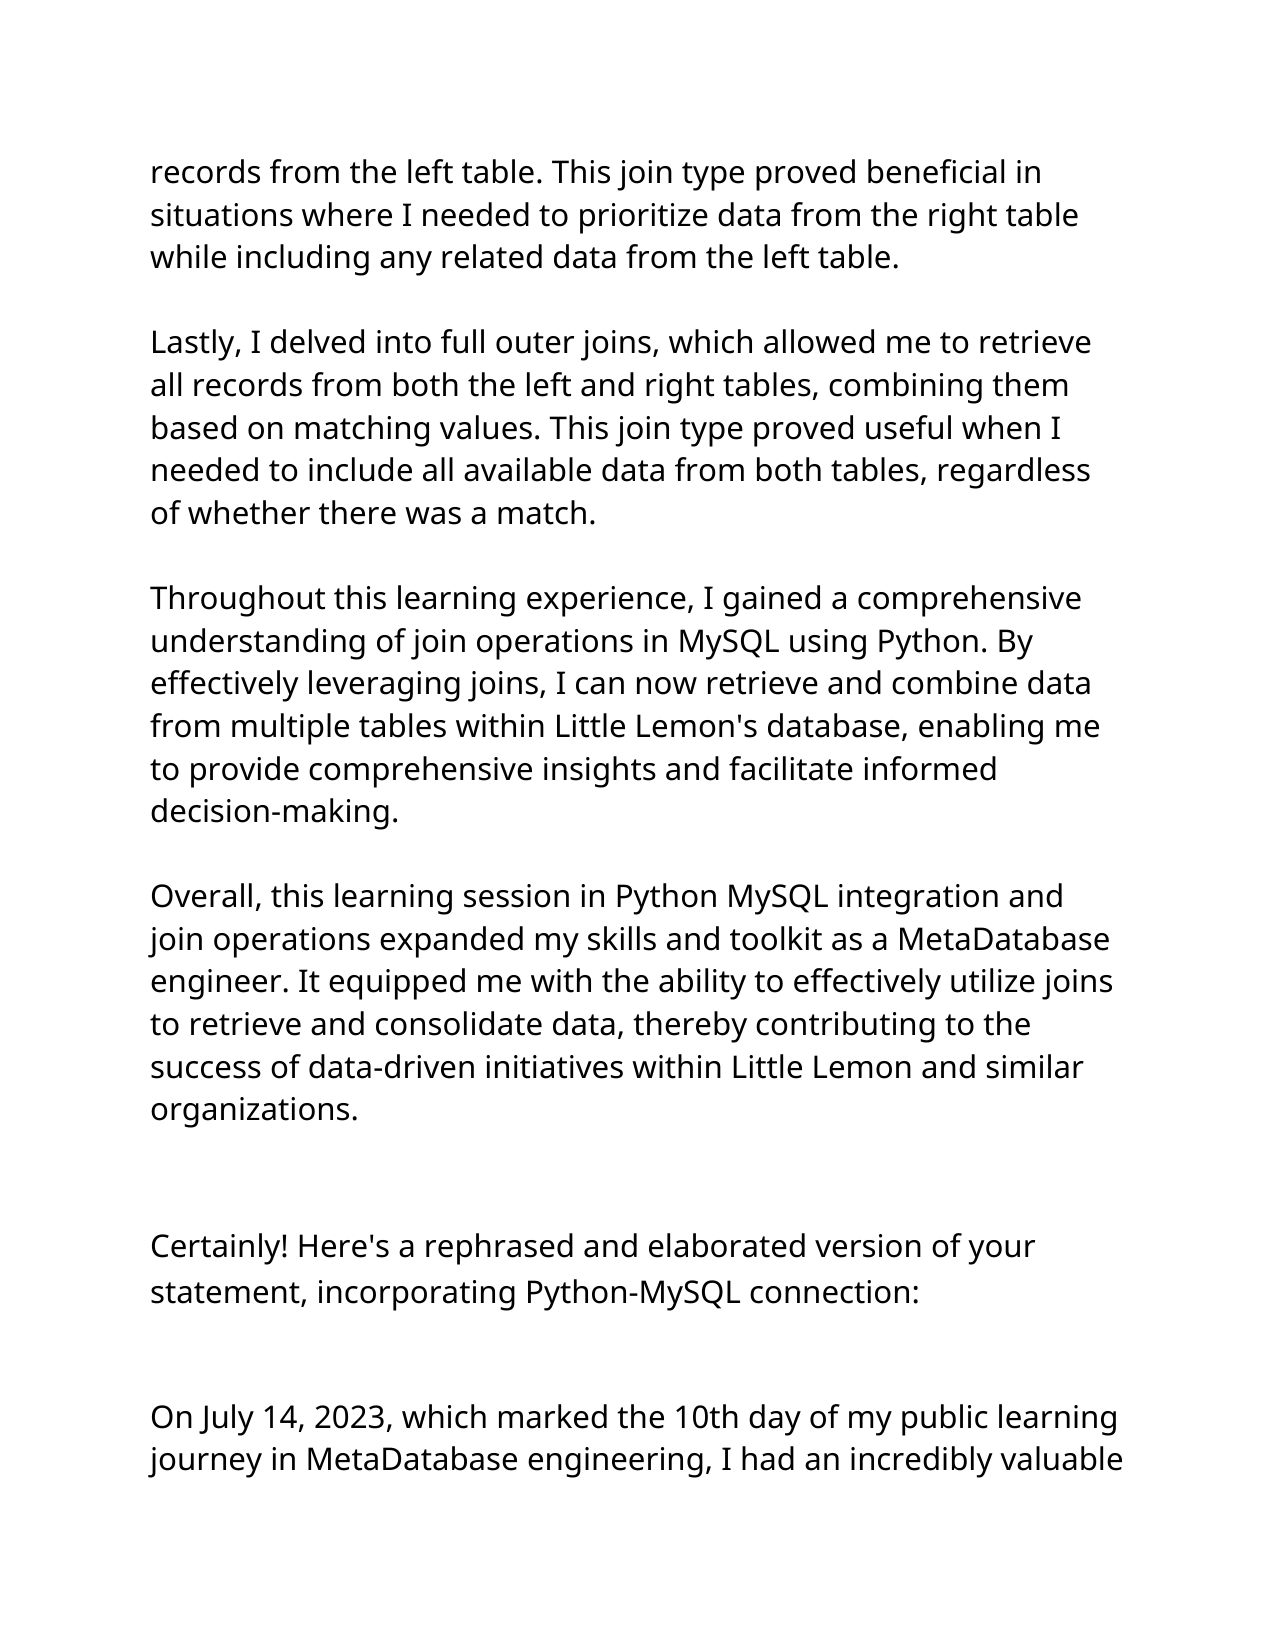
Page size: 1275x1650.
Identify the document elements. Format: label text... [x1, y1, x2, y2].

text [150, 150, 1125, 278]
text Overall, this learning session in Python MySQL integration and join operations expanded my skills and toolkit as a MetaDatabase engineer. It equipped me with the ability to effectively utilize joins to retrieve and consolidate data, thereby contributing to the success of data-driven initiatives within Little Lemon and similar organizations. [150, 874, 1125, 1130]
text Lastly, I delved into full outer joins, which allowed me to retrieve all records from both the left and right tables, combining them based on matching values. This join type proved useful when I needed to include all available data from both tables, regardless of whether there was a match. [150, 320, 1125, 533]
text Certainly! Here's a rephrased and elaborated version of your statement, incorporating Python-MySQL connection: [150, 1224, 1125, 1312]
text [150, 1395, 1125, 1480]
text Throughout this learning experience, I gained a comprehensive understanding of join operations in MySQL using Python. By effectively leveraging joins, I can now retrieve and combine data from multiple tables within Little Lemon's database, enabling me to provide comprehensive insights and facilitate informed decision-making. [150, 576, 1125, 832]
